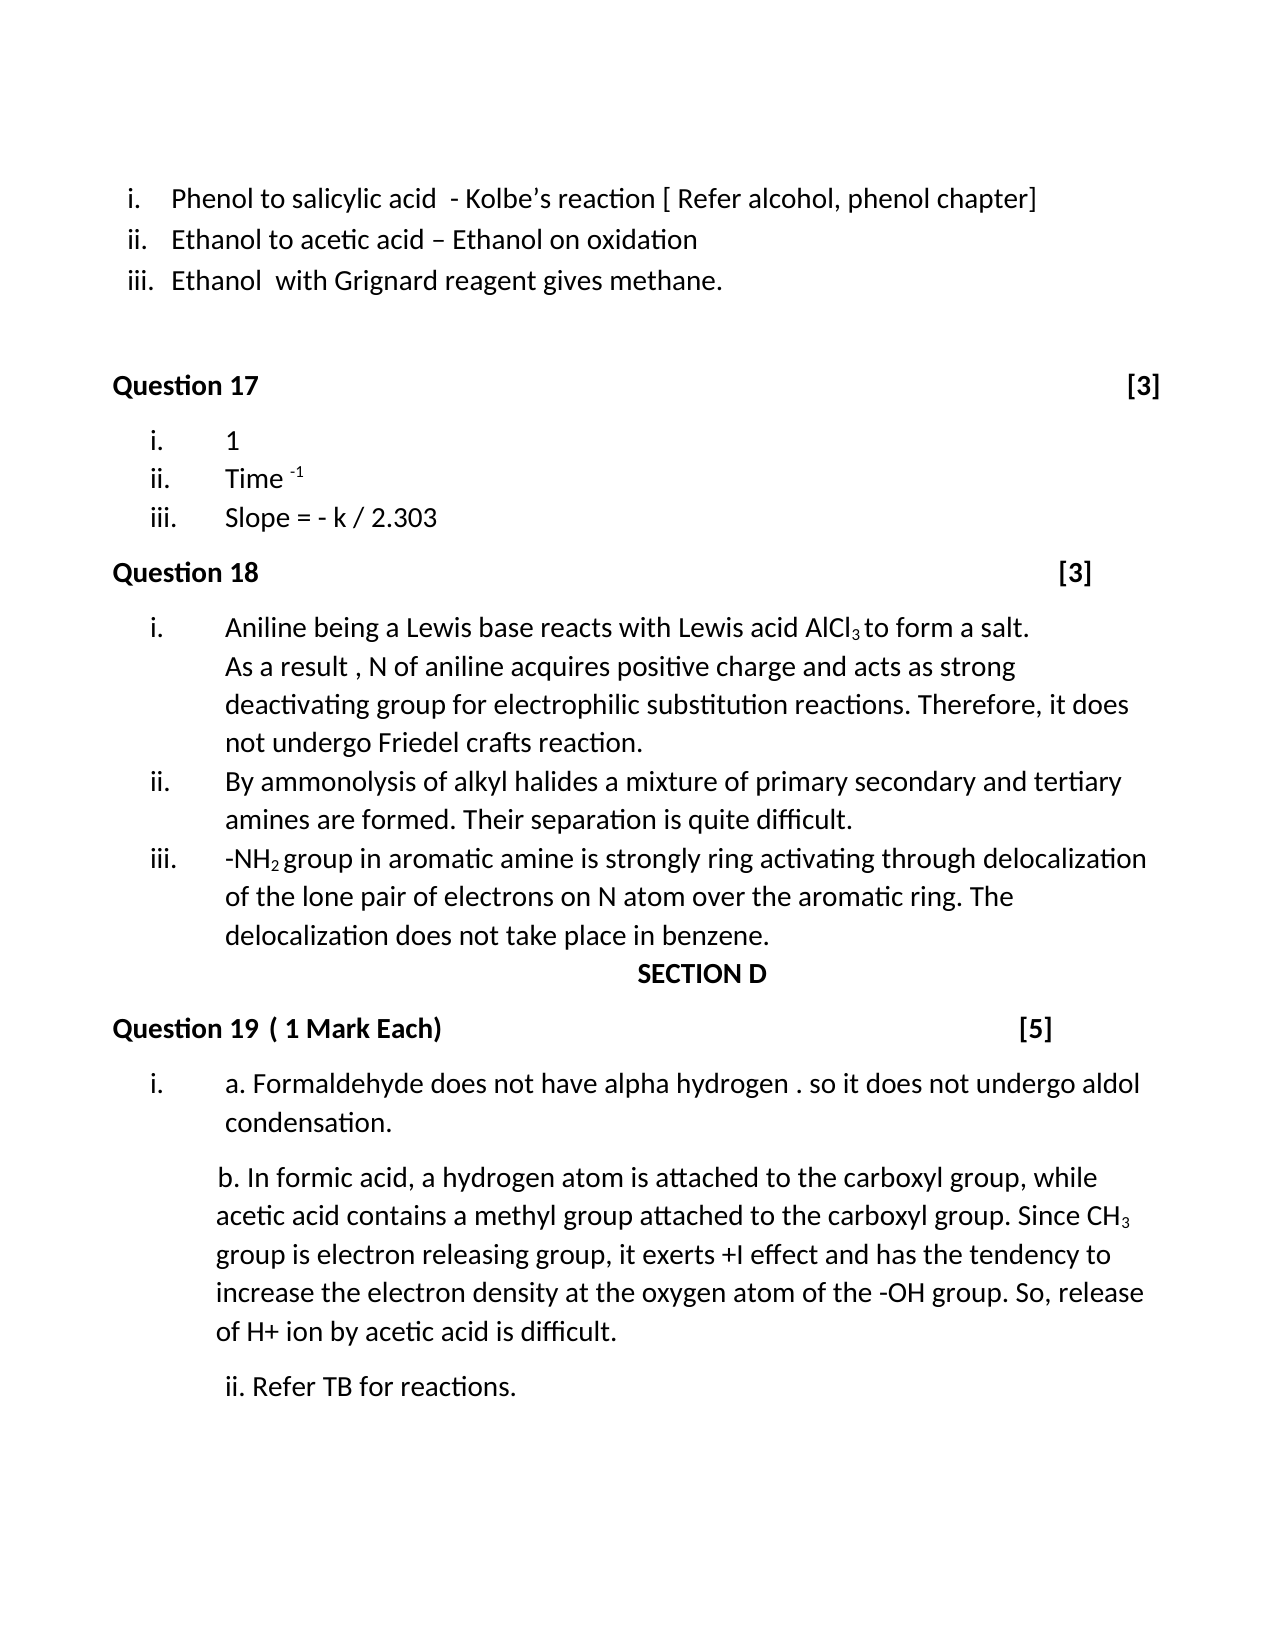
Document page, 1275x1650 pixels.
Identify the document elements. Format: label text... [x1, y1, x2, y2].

list By ammonolysis of alkyl halides a mixture of primary secondary and tertiary amines are formed. Their separation is quite difficult. [150, 763, 1163, 837]
list a. Formaldehyde does not have alpha hydrogen . so it does not undergo aldol condensation. [150, 1065, 1163, 1139]
text Question 17 [3] [112, 367, 1163, 403]
list -NH2 group in aromatic amine is strongly ring activating through delocalization of the lone pair of electrons on N atom over the aromatic ring. The delocalization does not take place in benzene. SECTION D [150, 840, 1163, 991]
list 1 [150, 422, 1163, 458]
list Ethanol with Grignard reagent gives methane. [127, 262, 1163, 298]
list Phenol to salicylic acid - Kolbe’s reaction [ Refer alcohol, phenol chapter] [127, 180, 1163, 216]
list Slope = - k / 2.303 [150, 499, 1163, 535]
text b. In formic acid, a hydrogen atom is attached to the carboxyl group, while acetic acid contains a methyl group attached to the carboxyl group. Since CH3 group is electron releasing group, it exerts +I effect and has the tendency to increase the electron density at the oxygen atom of the -OH group. So, release of H+ ion by acetic acid is difficult. [112, 1159, 1163, 1348]
text Question 18 [3] [112, 554, 1163, 590]
list Time -1 [150, 461, 1163, 496]
list Aniline being a Lewis base reacts with Lewis acid AlCl3 to form a salt. [150, 609, 1163, 645]
list Ethanol to acetic acid – Ethanol on oxidation [127, 221, 1163, 257]
text ii. Refer TB for reactions. [225, 1368, 1163, 1403]
list As a result , N of aniline acquires positive charge and acts as strong deactivating group for electrophilic substitution reactions. Therefore, it does not undergo Friedel crafts reaction. [225, 648, 1163, 760]
text Question 19 ( 1 Mark Each) [5] [112, 1010, 1163, 1046]
